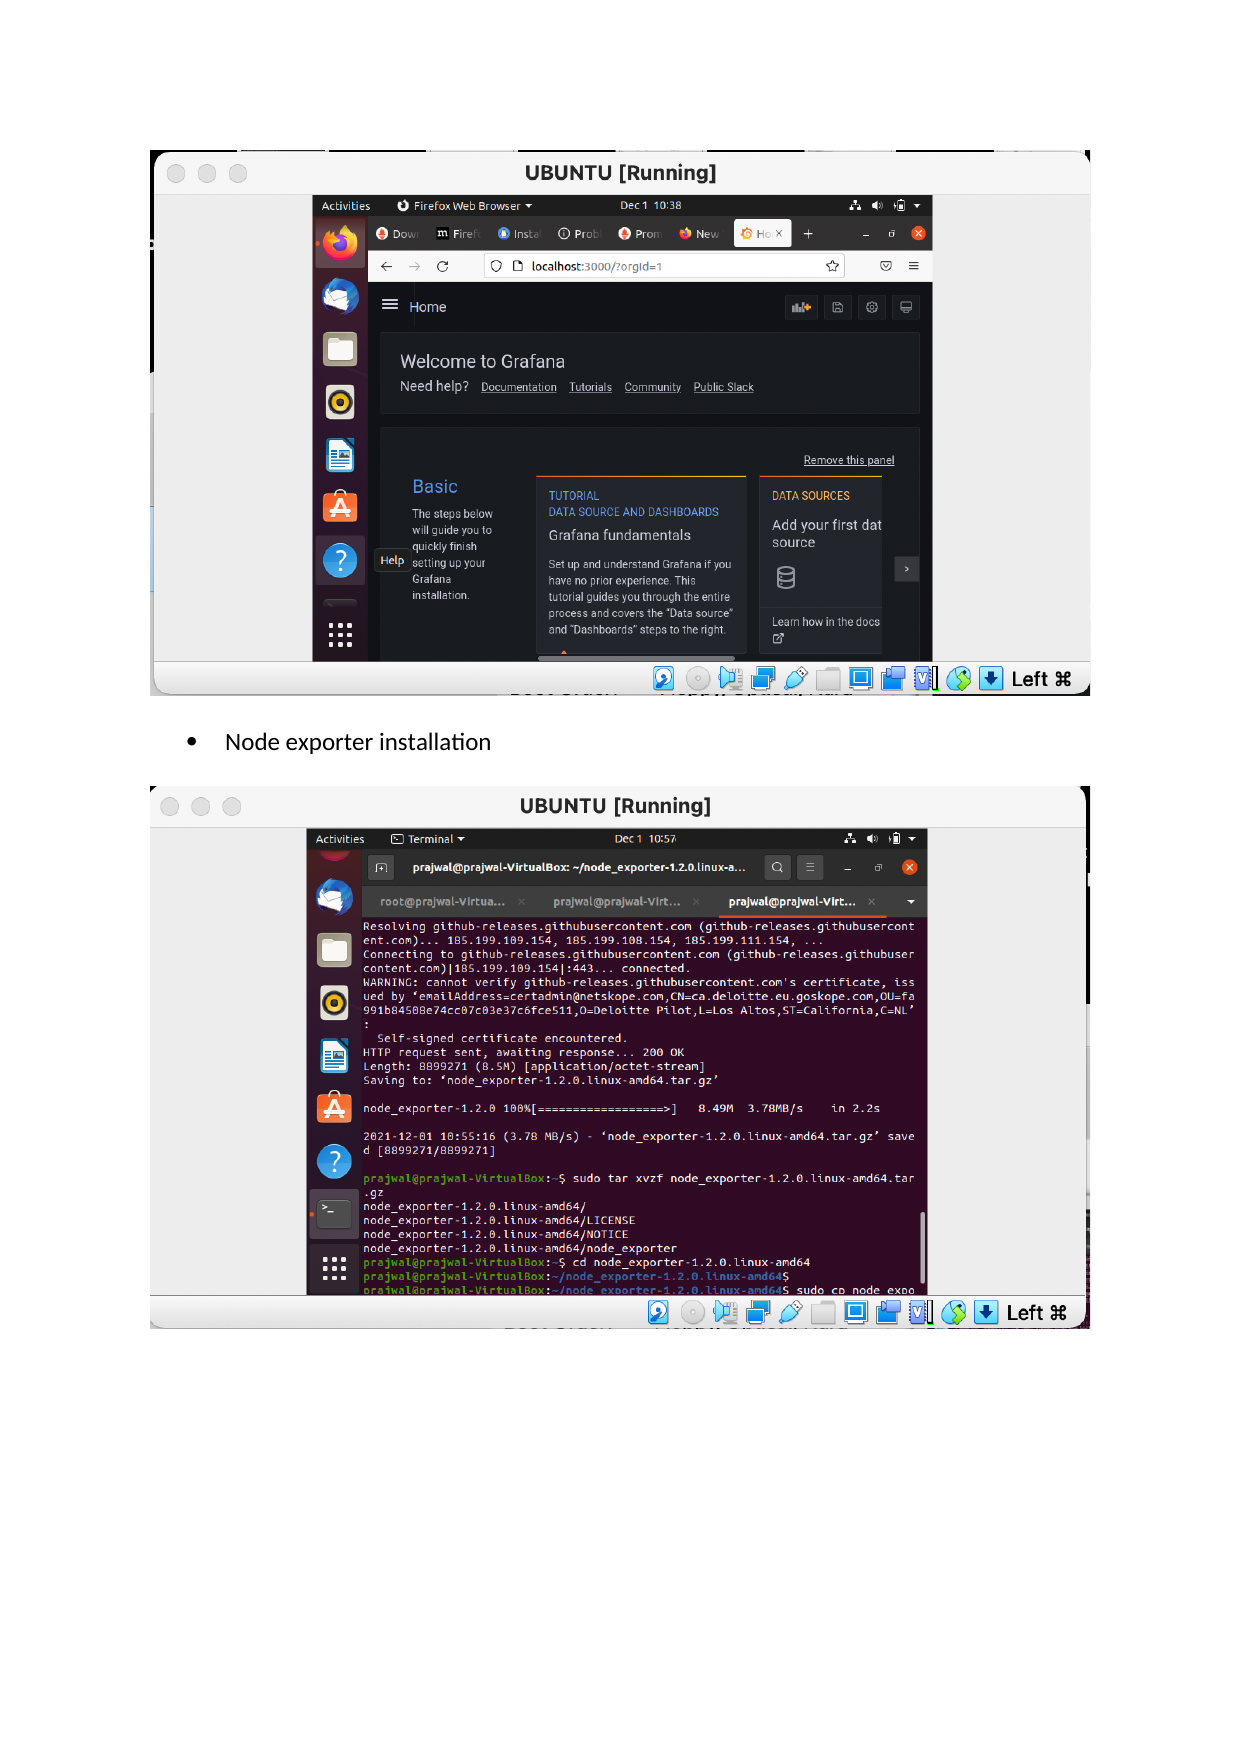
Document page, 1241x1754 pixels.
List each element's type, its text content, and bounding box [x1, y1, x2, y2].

list Node exporter installation [187, 726, 1090, 756]
picture [150, 786, 1091, 1329]
picture [150, 150, 1091, 696]
